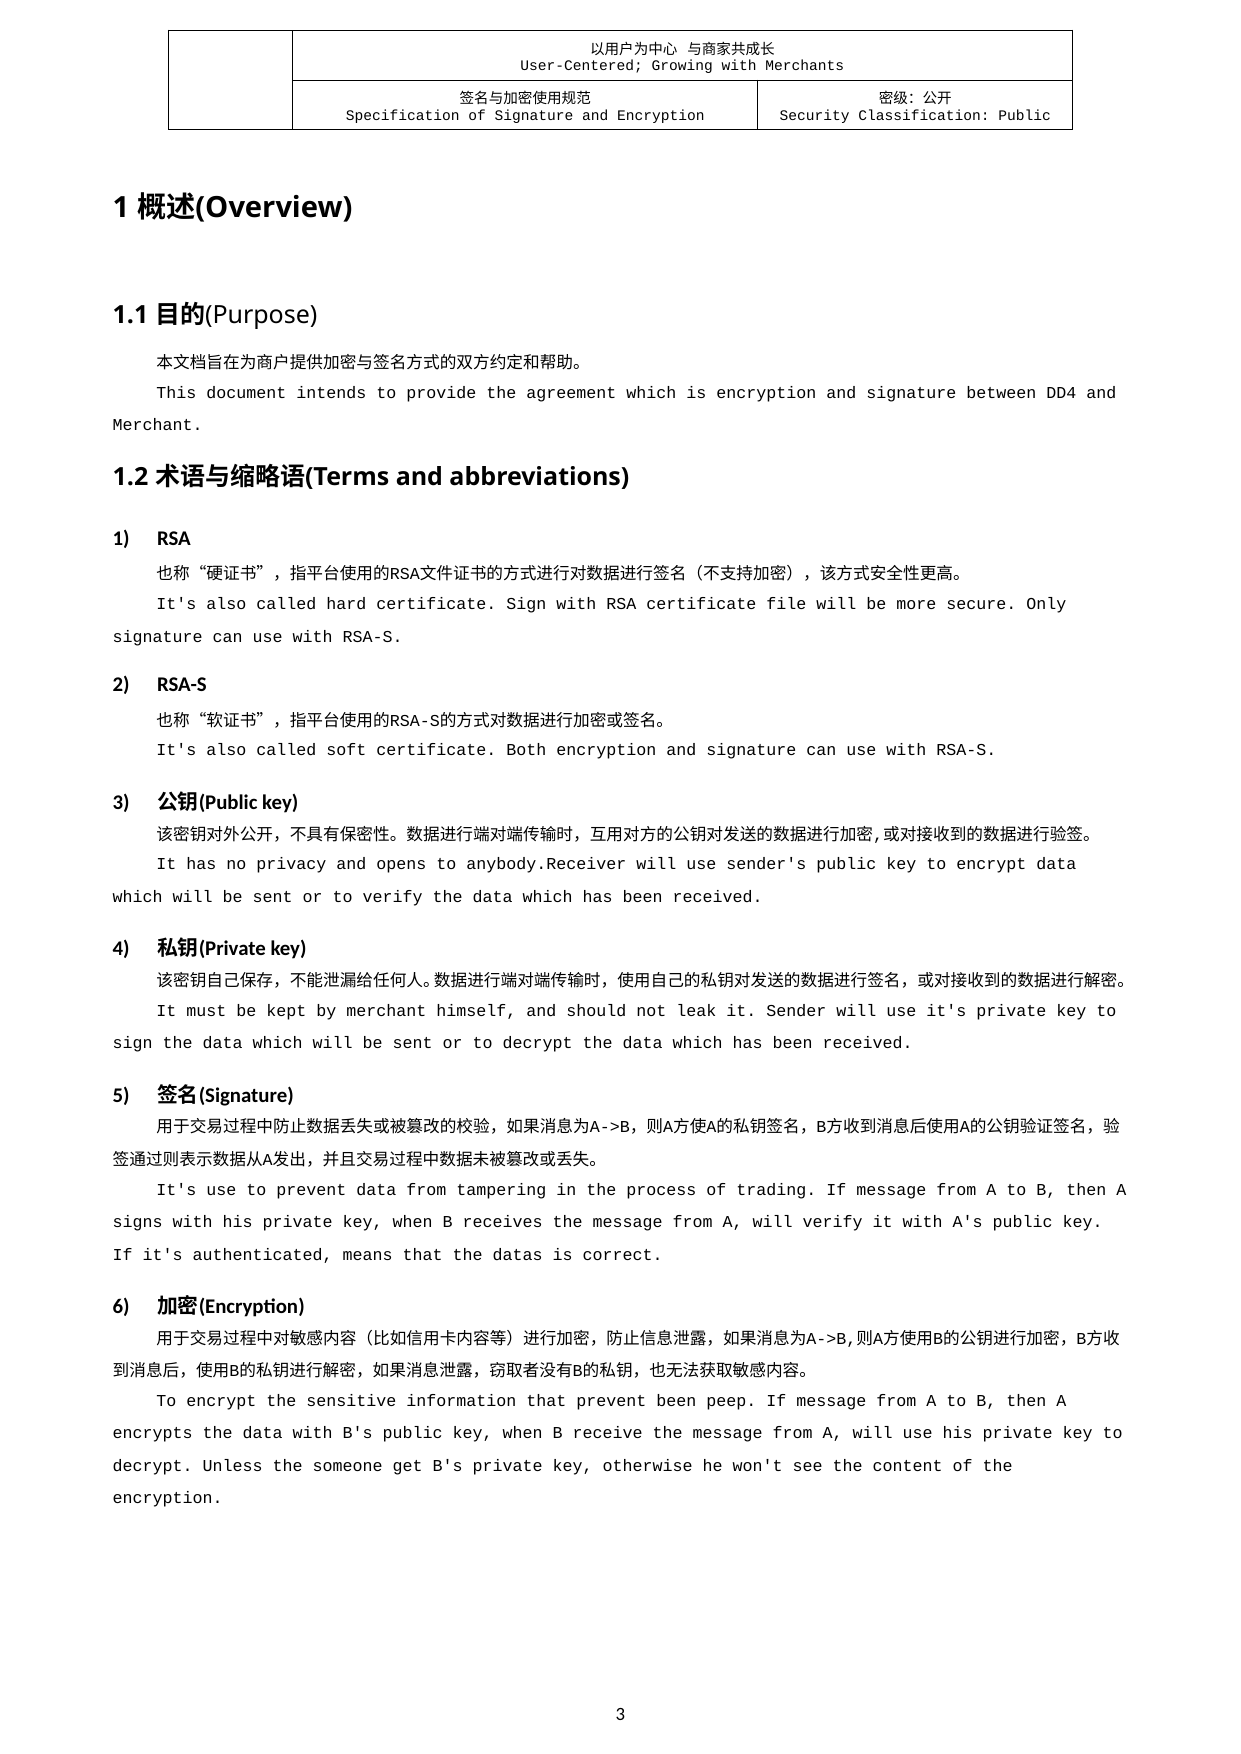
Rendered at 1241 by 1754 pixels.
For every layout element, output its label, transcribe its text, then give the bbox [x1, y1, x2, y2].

text 用于交易过程中防止数据丢失或被篡改的校验，如果消息为A->B，则A方使A的私钥签名，B方收到消息后使用A的公钥验证签名，验签通过则表示数据从A发出，并且交易过程中数据未被篡改或丢失。 [112, 1107, 1128, 1172]
text 该密钥自己保存，不能泄漏给任何人。数据进行端对端传输时，使用自己的私钥对发送的数据进行签名，或对接收到的数据进行解密。 [112, 961, 1128, 993]
text It's also called hard certificate. Sign with RSA certificate file will be more secure. Only signature can use with RSA-S. [112, 587, 1128, 652]
text 用于交易过程中对敏感内容（比如信用卡内容等）进行加密，防止信息泄露，如果消息为A->B,则A方使用B的公钥进行加密，B方收到消息后，使用B的私钥进行解密，如果消息泄露，窃取者没有B的私钥，也无法获取敏感内容。 [112, 1318, 1128, 1383]
subtitle RSA-S [112, 668, 1128, 701]
text 也称“硬证书”，指平台使用的RSA文件证书的方式进行对数据进行签名（不支持加密），该方式安全性更高。 [112, 554, 1128, 587]
subtitle 加密(Encryption) [112, 1286, 1128, 1318]
text 该密钥对外公开，不具有保密性。数据进行端对端传输时，互用对方的公钥对发送的数据进行加密,或对接收到的数据进行验签。 [112, 814, 1128, 847]
text It's also called soft certificate. Both encryption and signature can use with RSA-S. [112, 733, 1128, 766]
text 本文档旨在为商户提供加密与签名方式的双方约定和帮助。 [112, 343, 1128, 375]
text 也称“软证书”，指平台使用的RSA-S的方式对数据进行加密或签名。 [112, 701, 1128, 733]
text It's use to prevent data from tampering in the process of trading. If message from A to B, then A signs with his private key, when B receives the message from A, will verify it with A's public key. If it's authenticated, means that the datas is correct. [112, 1172, 1128, 1270]
subtitle 1 概述(Overview) [112, 171, 1128, 236]
text To encrypt the sensitive information that prevent been peep. If message from A to B, then A encrypts the data with B's public key, when B receive the message from A, will use his private key to decrypt. Unless the someone get B's private key, otherwise he won't see the content of the encryption. [112, 1383, 1128, 1513]
subtitle 1.2 术语与缩略语(Terms and abbreviations) [112, 440, 1128, 505]
subtitle 公钥(Public key) [112, 782, 1128, 814]
subtitle 私钥(Private key) [112, 928, 1128, 961]
text It has no privacy and opens to anybody.Receiver will use sender's public key to encrypt data which will be sent or to verify the data which has been received. [112, 847, 1128, 912]
subtitle RSA [112, 522, 1128, 554]
text It must be kept by merchant himself, and should not leak it. Sender will use it's private key to sign the data which will be sent or to decrypt the data which has been received. [112, 993, 1128, 1058]
text This document intends to provide the agreement which is encryption and signature between DD4 and Merchant. [112, 375, 1128, 440]
subtitle 1.1 目的(Purpose) [112, 278, 1128, 343]
subtitle 签名(Signature) [112, 1075, 1128, 1107]
